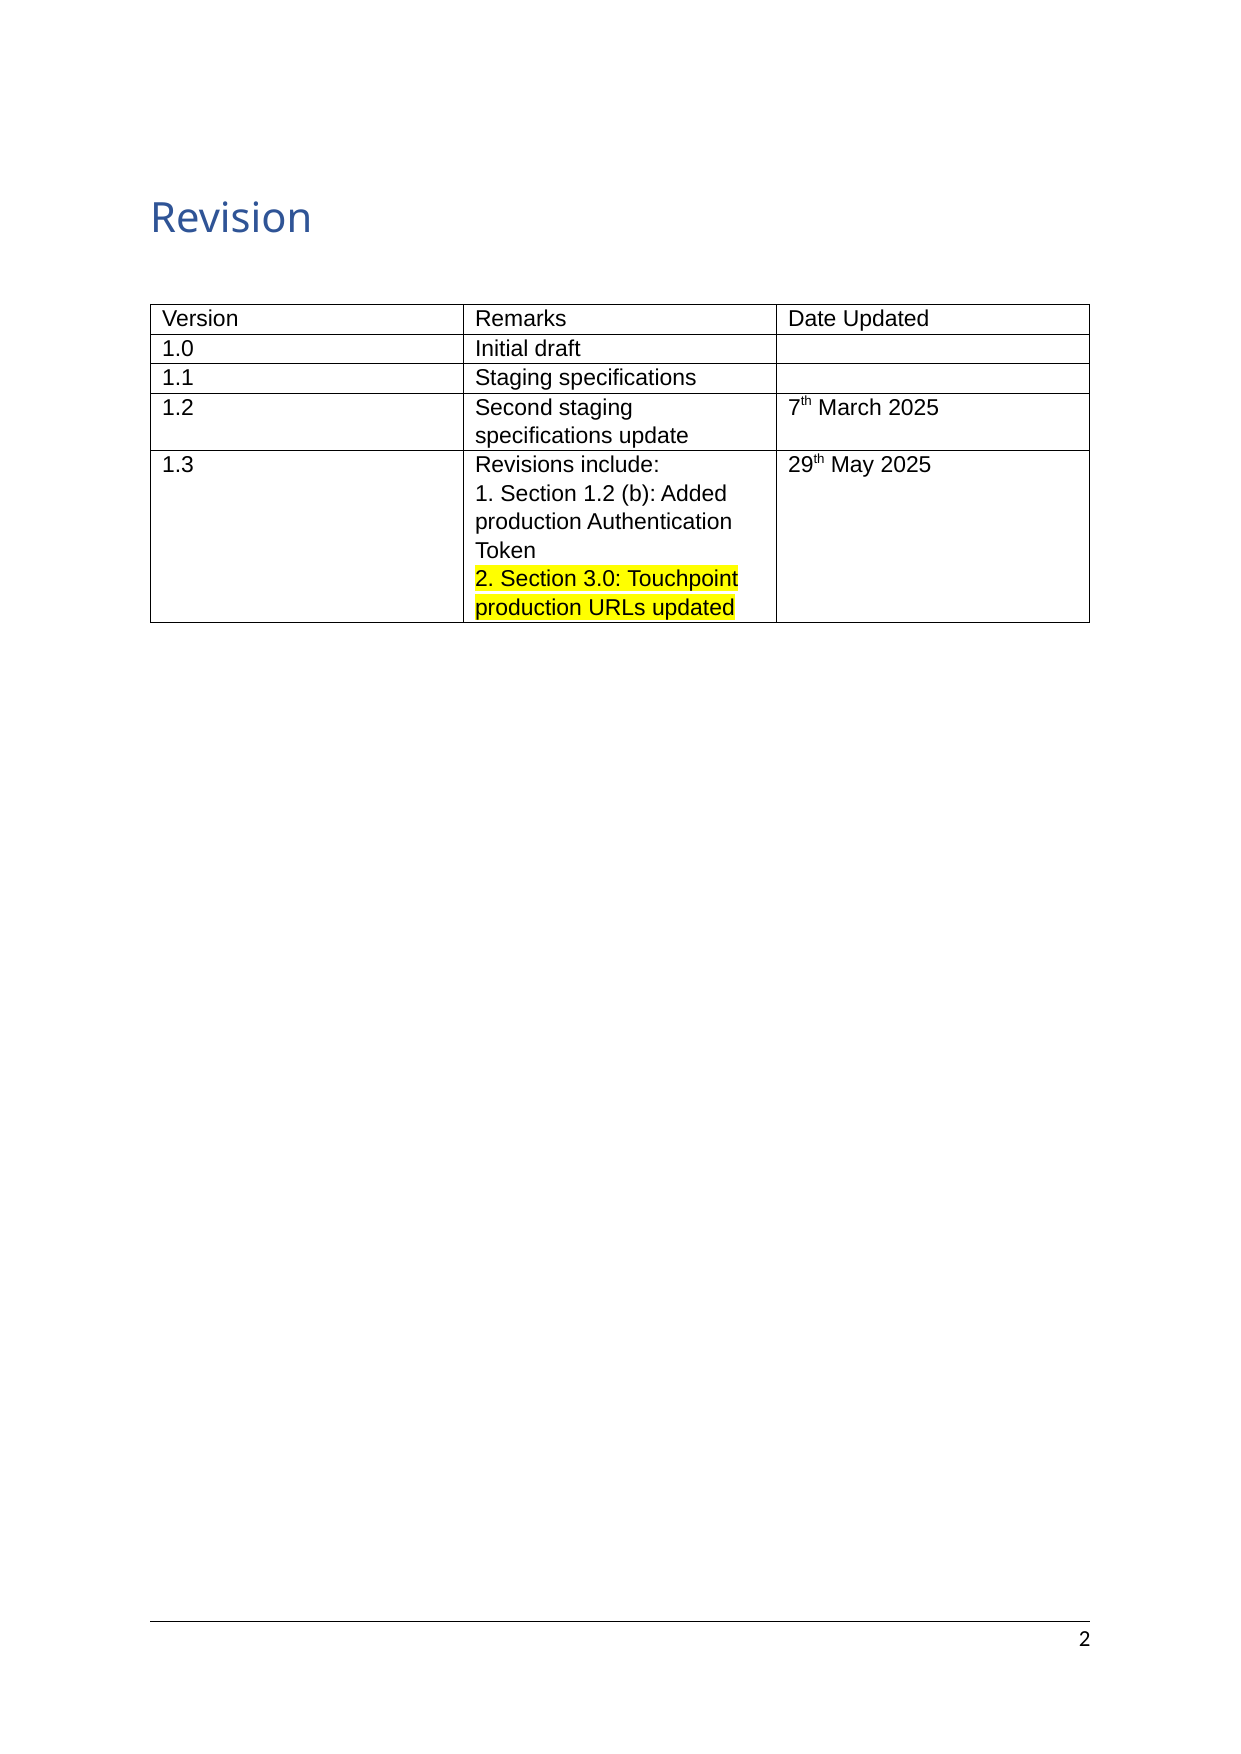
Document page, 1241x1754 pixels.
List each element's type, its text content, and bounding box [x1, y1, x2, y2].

table_cell 29th May 2025 [777, 451, 1089, 622]
table_cell Staging specifications [464, 364, 776, 392]
table_cell 7th March 2025 [777, 394, 1089, 450]
subtitle Revision [150, 187, 1090, 244]
table_header Version [151, 305, 463, 333]
table_cell Second staging specifications update [464, 394, 776, 450]
table_header Remarks [464, 305, 776, 333]
table_cell 1.0 [151, 335, 463, 363]
table_cell 1.1 [151, 364, 463, 392]
table_header Date Updated [777, 305, 1089, 333]
table_cell Initial draft [464, 335, 776, 363]
table_cell 1.3 [151, 451, 463, 622]
table_cell [777, 364, 1089, 392]
table_cell [777, 335, 1089, 363]
table_cell Revisions include: 1. Section 1.2 (b): Added production Authentication Token 2. Section 3.0: Touchpoint production URLs updated [464, 451, 776, 622]
table_cell 1.2 [151, 394, 463, 450]
